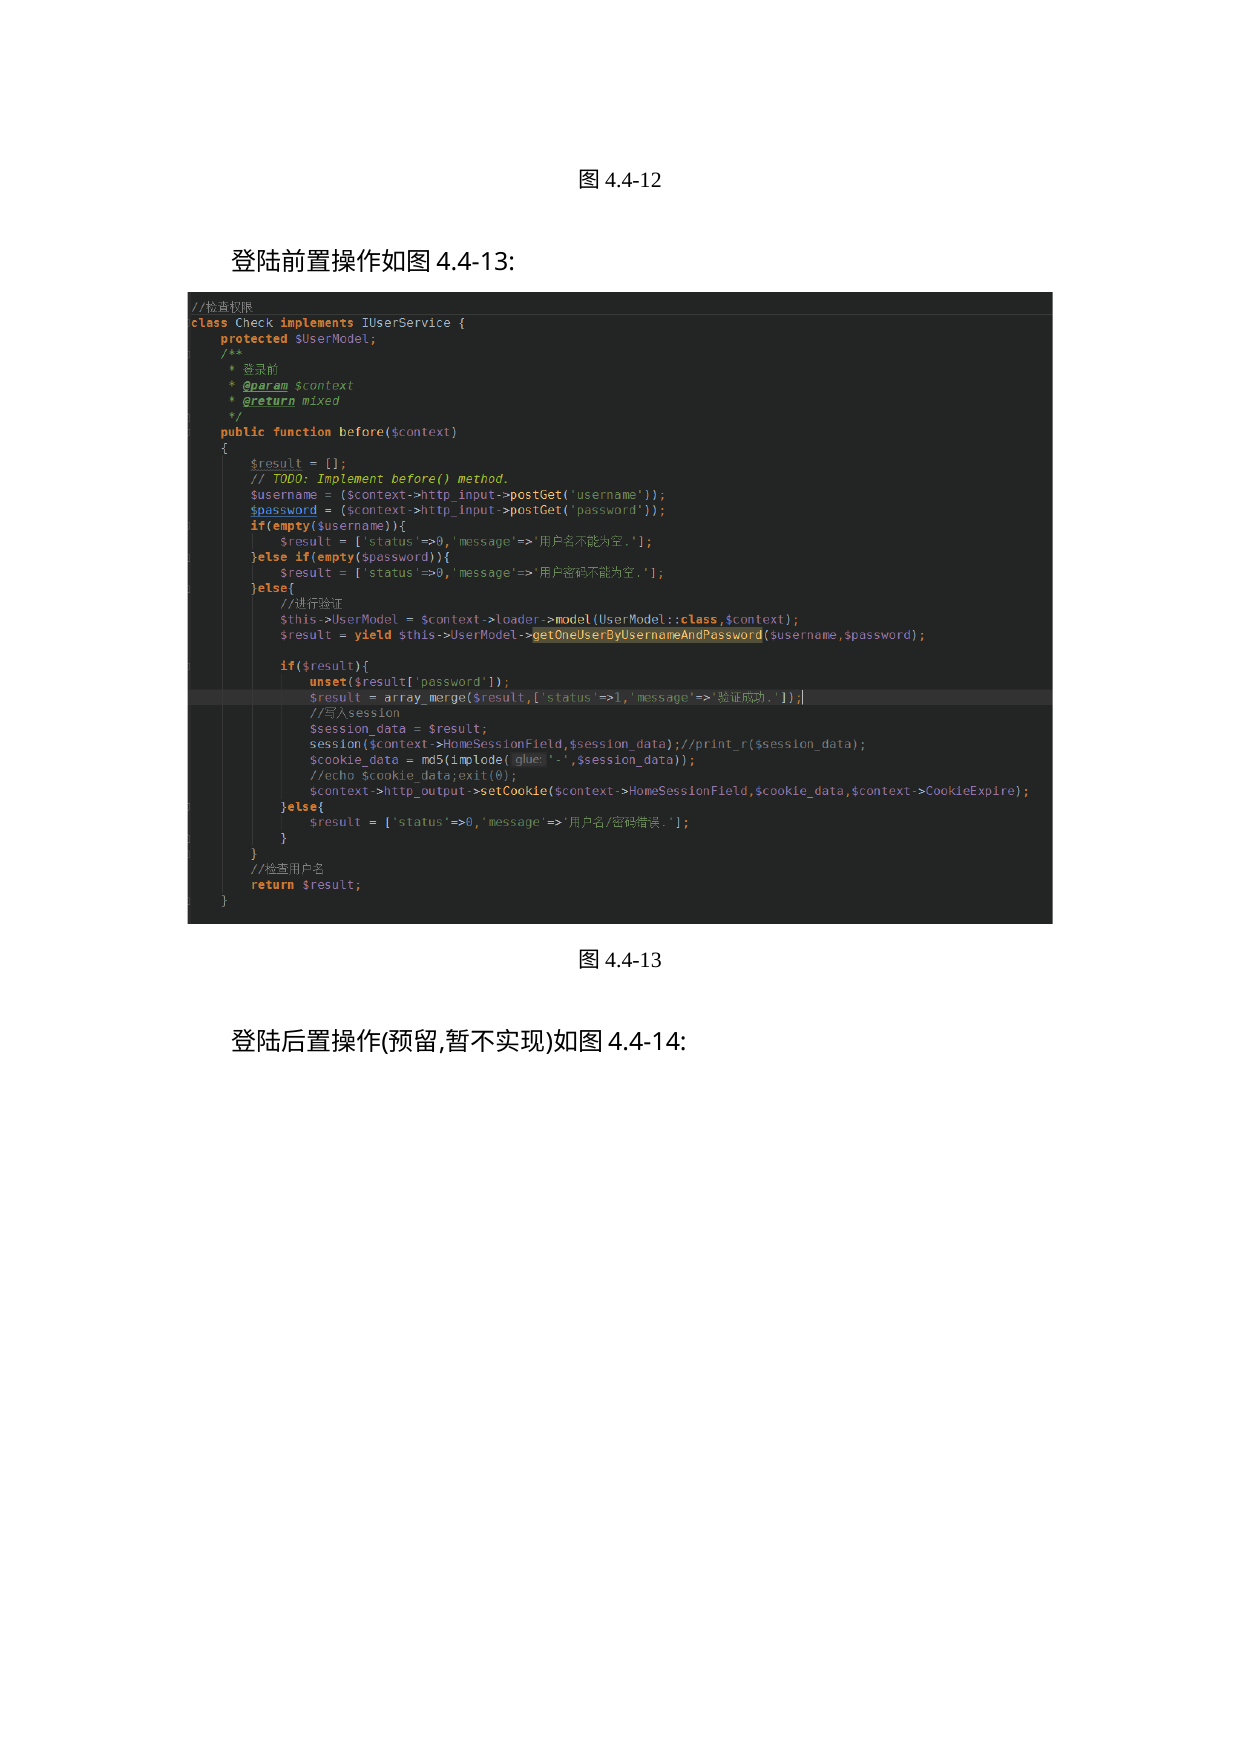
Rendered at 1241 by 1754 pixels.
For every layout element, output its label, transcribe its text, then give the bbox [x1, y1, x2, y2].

picture [187, 292, 1053, 924]
text 图4.4-13 [187, 942, 1053, 974]
text 登陆后置操作(预留,暂不实现)如图4.4-14: [187, 1007, 1053, 1072]
text 图4.4-12 [187, 162, 1053, 194]
text 登陆前置操作如图4.4-13: [187, 227, 1053, 292]
